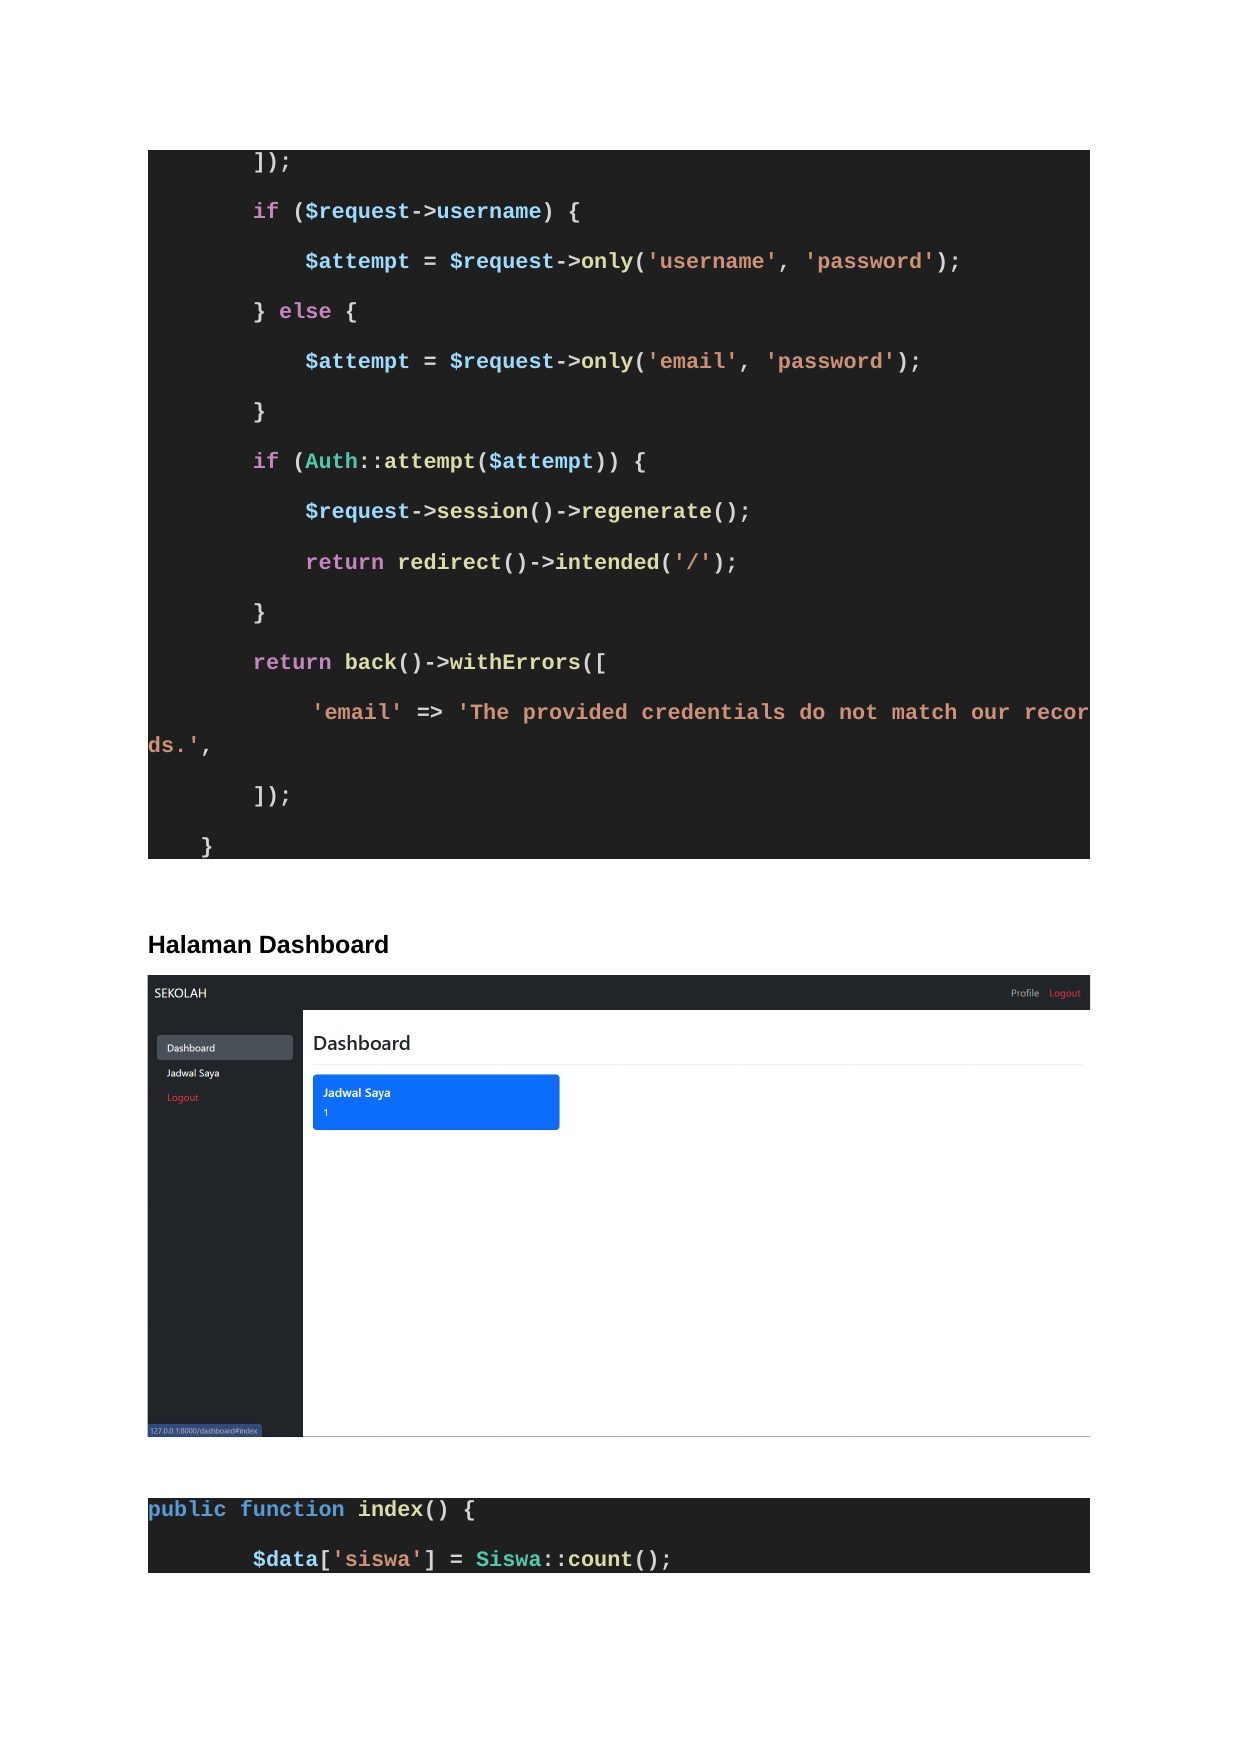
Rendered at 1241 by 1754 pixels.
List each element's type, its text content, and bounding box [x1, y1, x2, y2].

text return back()->withErrors([ [148, 651, 1090, 676]
text $attempt = $request->only('email', 'password'); [148, 350, 1090, 375]
text } [148, 835, 1090, 859]
text ]); [148, 785, 1090, 809]
text } [148, 601, 1090, 626]
text return redirect()->intended('/'); [148, 551, 1090, 576]
text if (Auth::attempt($attempt)) { [148, 451, 1090, 475]
text } else { [148, 300, 1090, 325]
text Halaman Dashboard [148, 930, 1090, 959]
text } [148, 401, 1090, 425]
text $data['siswa'] = Siswa::count(); [148, 1548, 1090, 1573]
text $attempt = $request->only('username', 'password'); [148, 250, 1090, 275]
text public function index() { [148, 1498, 1090, 1523]
text if ($request->username) { [148, 200, 1090, 225]
text $request->session()->regenerate(); [148, 501, 1090, 526]
text ]); [148, 150, 1090, 175]
text 'email' => 'The provided credentials do not match our records.', [148, 701, 1090, 759]
picture [147, 975, 1091, 1437]
